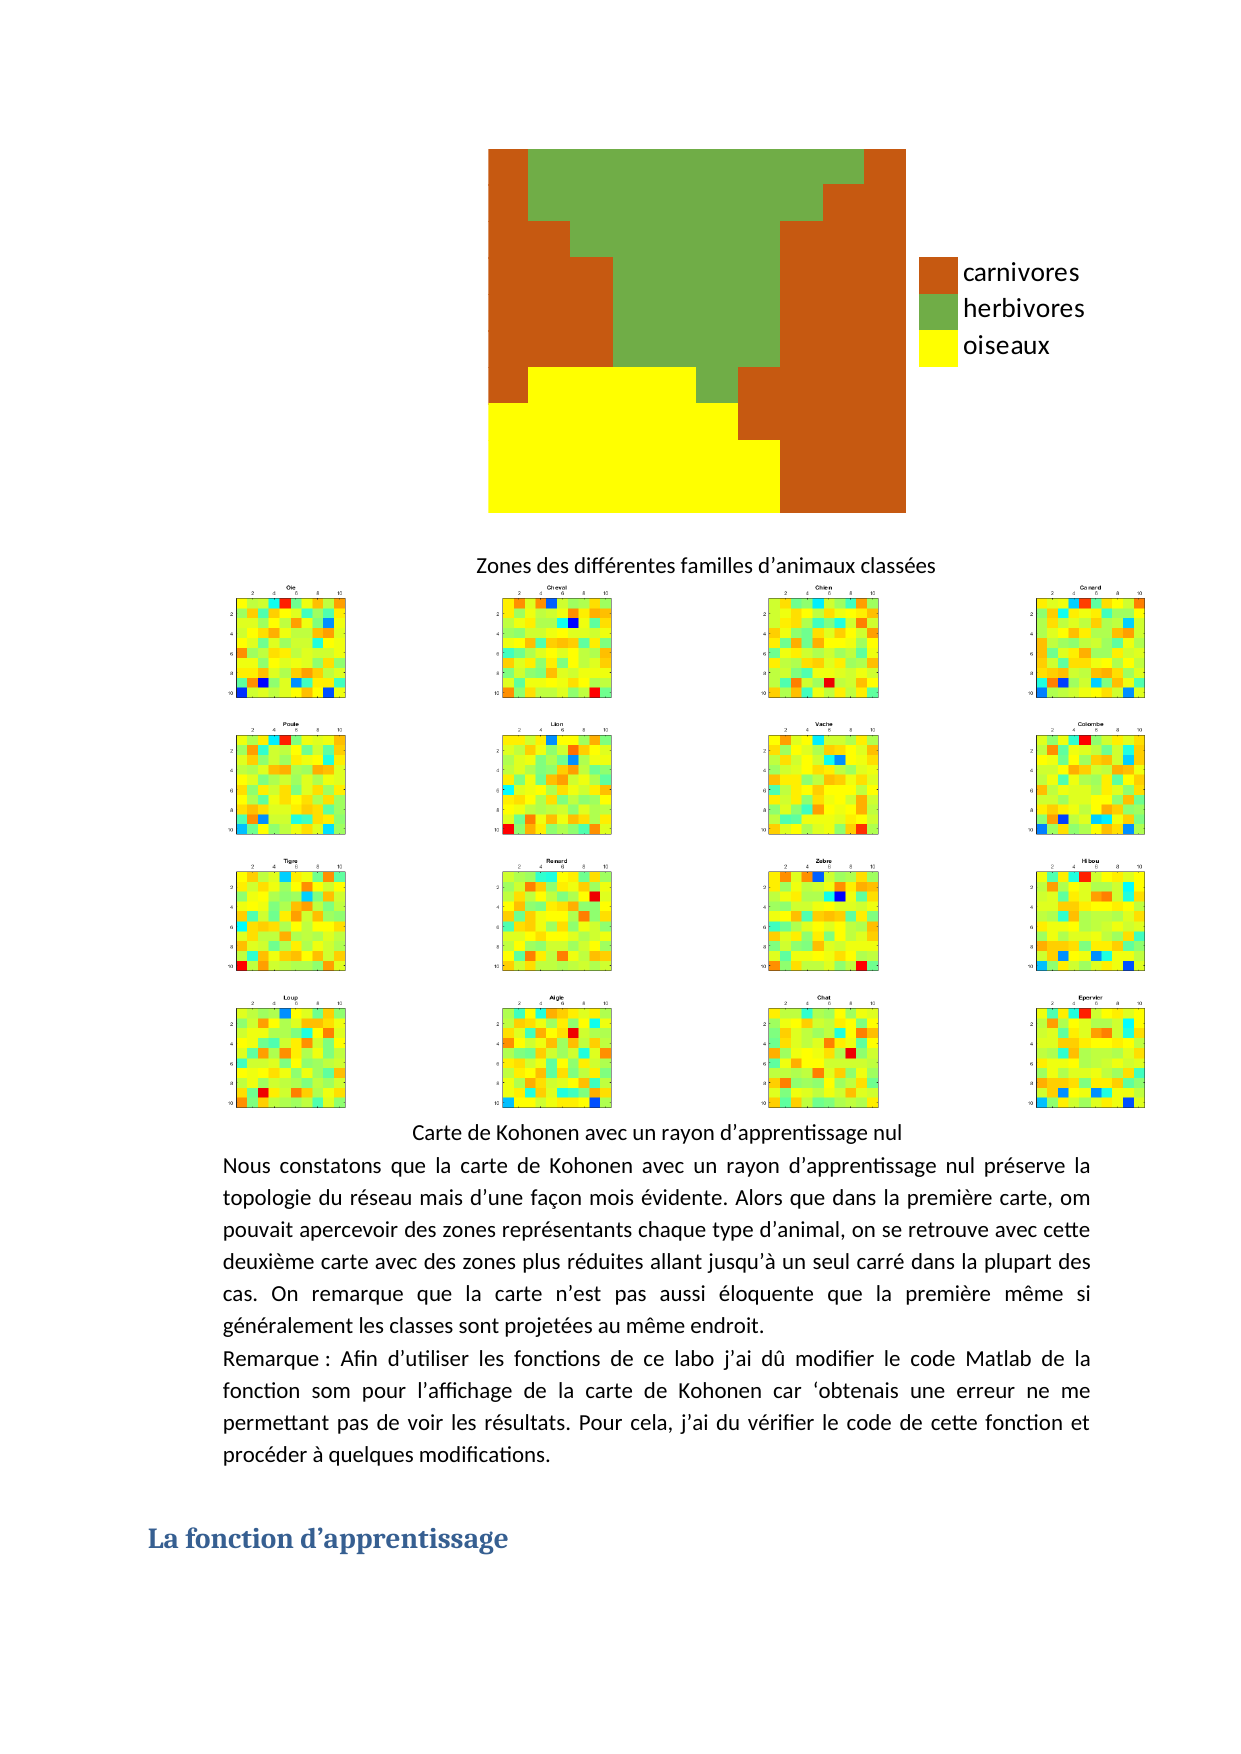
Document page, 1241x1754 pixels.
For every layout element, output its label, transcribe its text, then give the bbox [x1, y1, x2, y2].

list Carte de Kohonen avec un rayon d’apprentissage nul [223, 1118, 1093, 1147]
subtitle La fonction d’apprentissage [148, 1523, 1093, 1556]
list Remarque : Afin d’utiliser les fonctions de ce labo j’ai dû modifier le code Matlab de la fonction som pour l’affichage de la carte de Kohonen car ‘obtenais une erreur ne me permettant pas de voir les résultats. Pour cela, j’ai du vérifier le code de cette fonction et procéder à quelques modifications. [223, 1344, 1093, 1468]
list Nous constatons que la carte de Kohonen avec un rayon d’apprentissage nul préserve la topologie du réseau mais d’une façon mois évidente. Alors que dans la première carte, om pouvait apercevoir des zones représentants chaque type d’animal, on se retrouve avec cette deuxième carte avec des zones plus réduites allant jusqu’à un seul carré dans la plupart des cas. On remarque que la carte n’est pas aussi éloquente que la première même si généralement les classes sont projetées au même endroit. [223, 1151, 1093, 1340]
picture [222, 583, 1154, 1115]
list Zones des différentes familles d’animaux classées [223, 551, 1093, 579]
